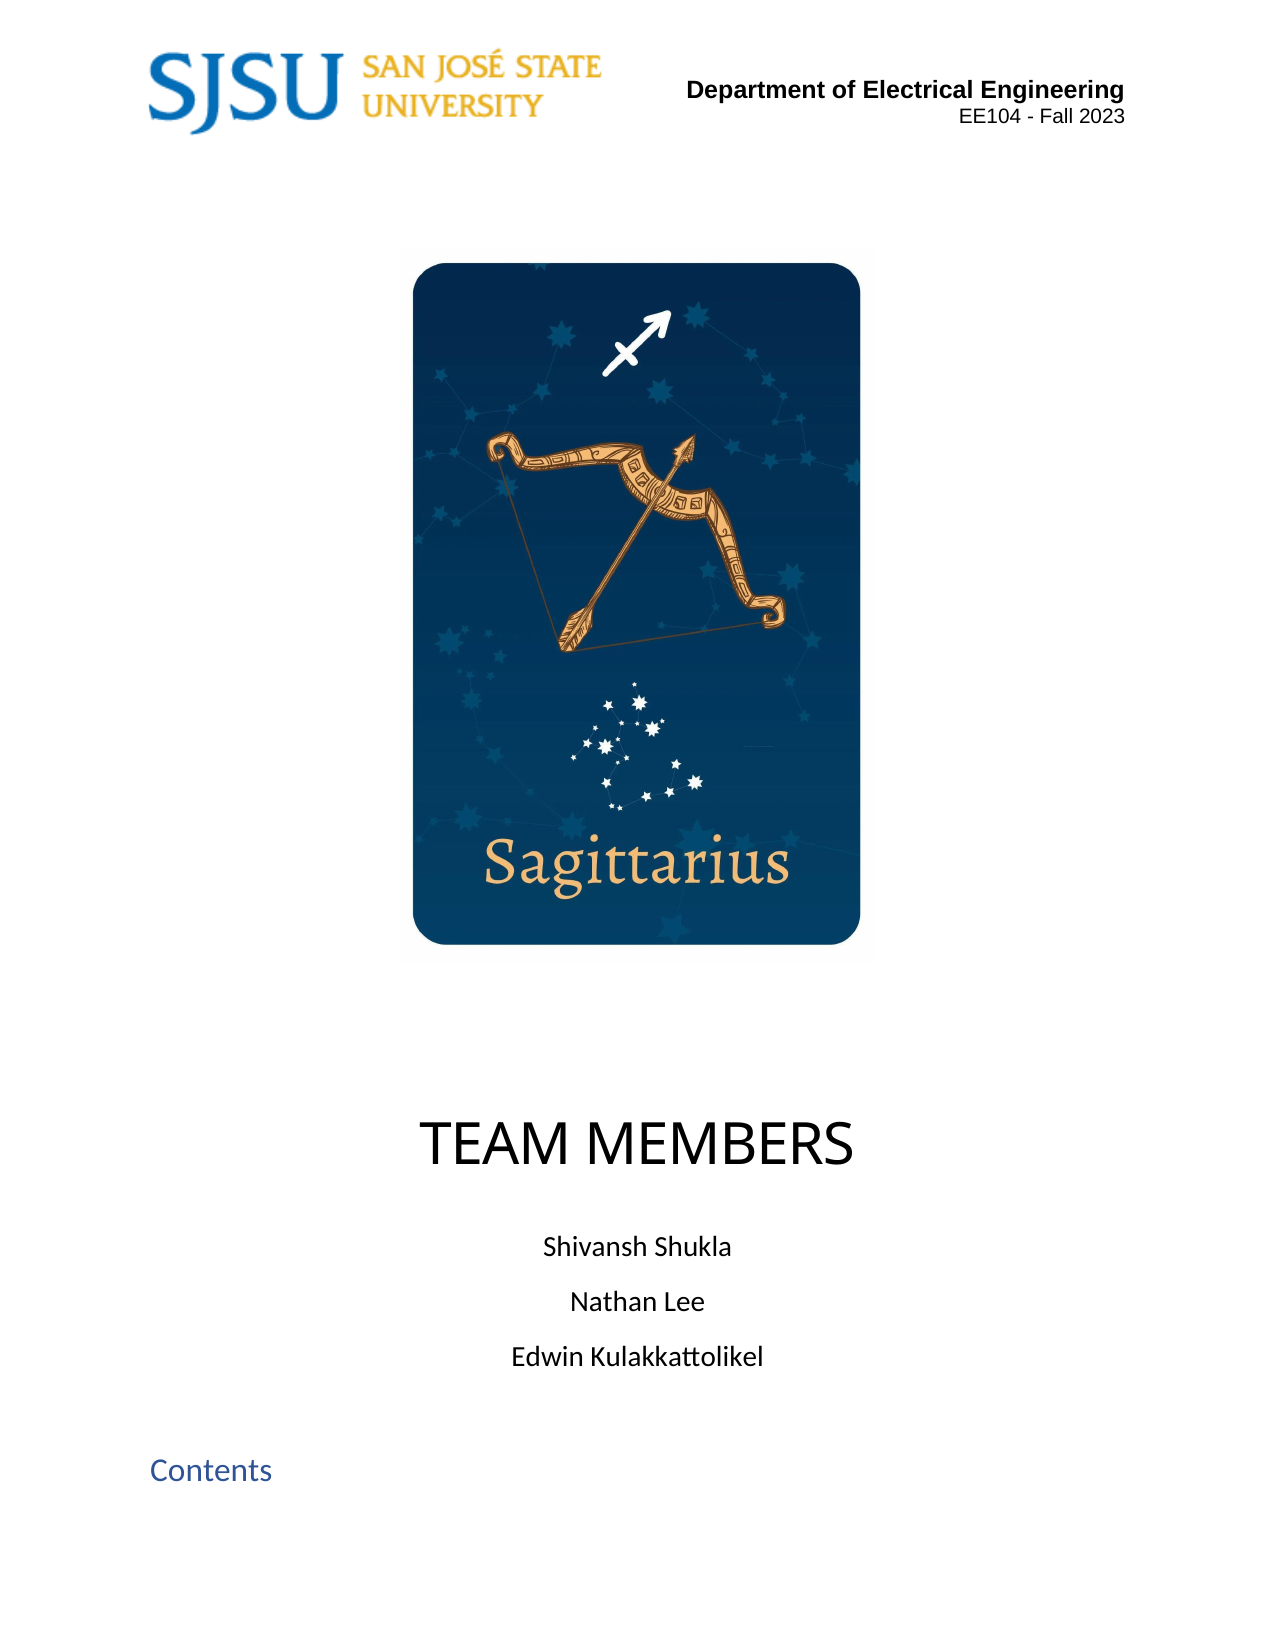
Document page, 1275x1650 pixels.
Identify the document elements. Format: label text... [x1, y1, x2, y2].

title TEAM MEMBERS [150, 1102, 1125, 1181]
picture [399, 249, 876, 962]
picture [148, 43, 602, 139]
text Edwin Kulakkattolikel [150, 1338, 1125, 1374]
text Shivansh Shukla [150, 1228, 1125, 1264]
text Contents [150, 1449, 1125, 1489]
text Nathan Lee [150, 1283, 1125, 1319]
